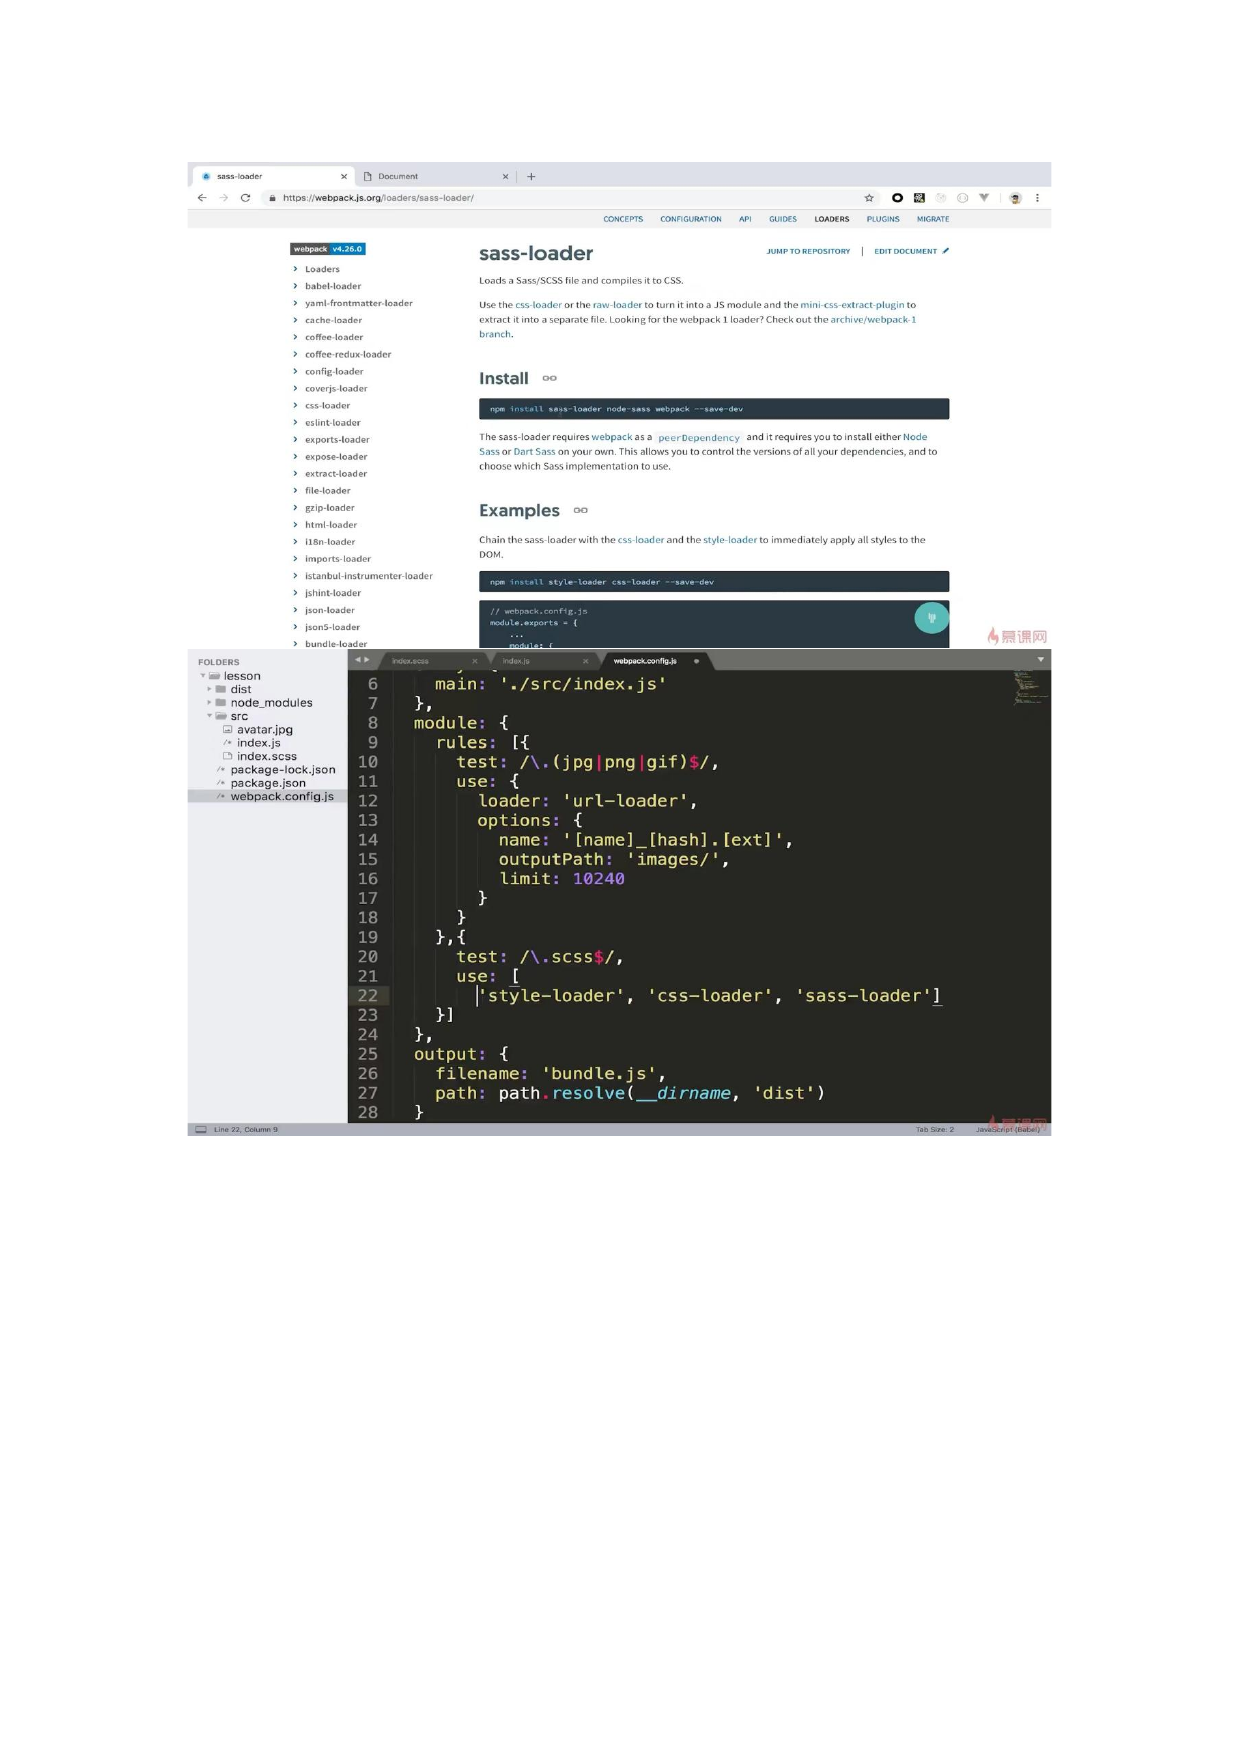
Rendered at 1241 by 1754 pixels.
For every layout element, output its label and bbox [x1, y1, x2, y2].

picture [187, 649, 1052, 1136]
picture [187, 162, 1052, 648]
